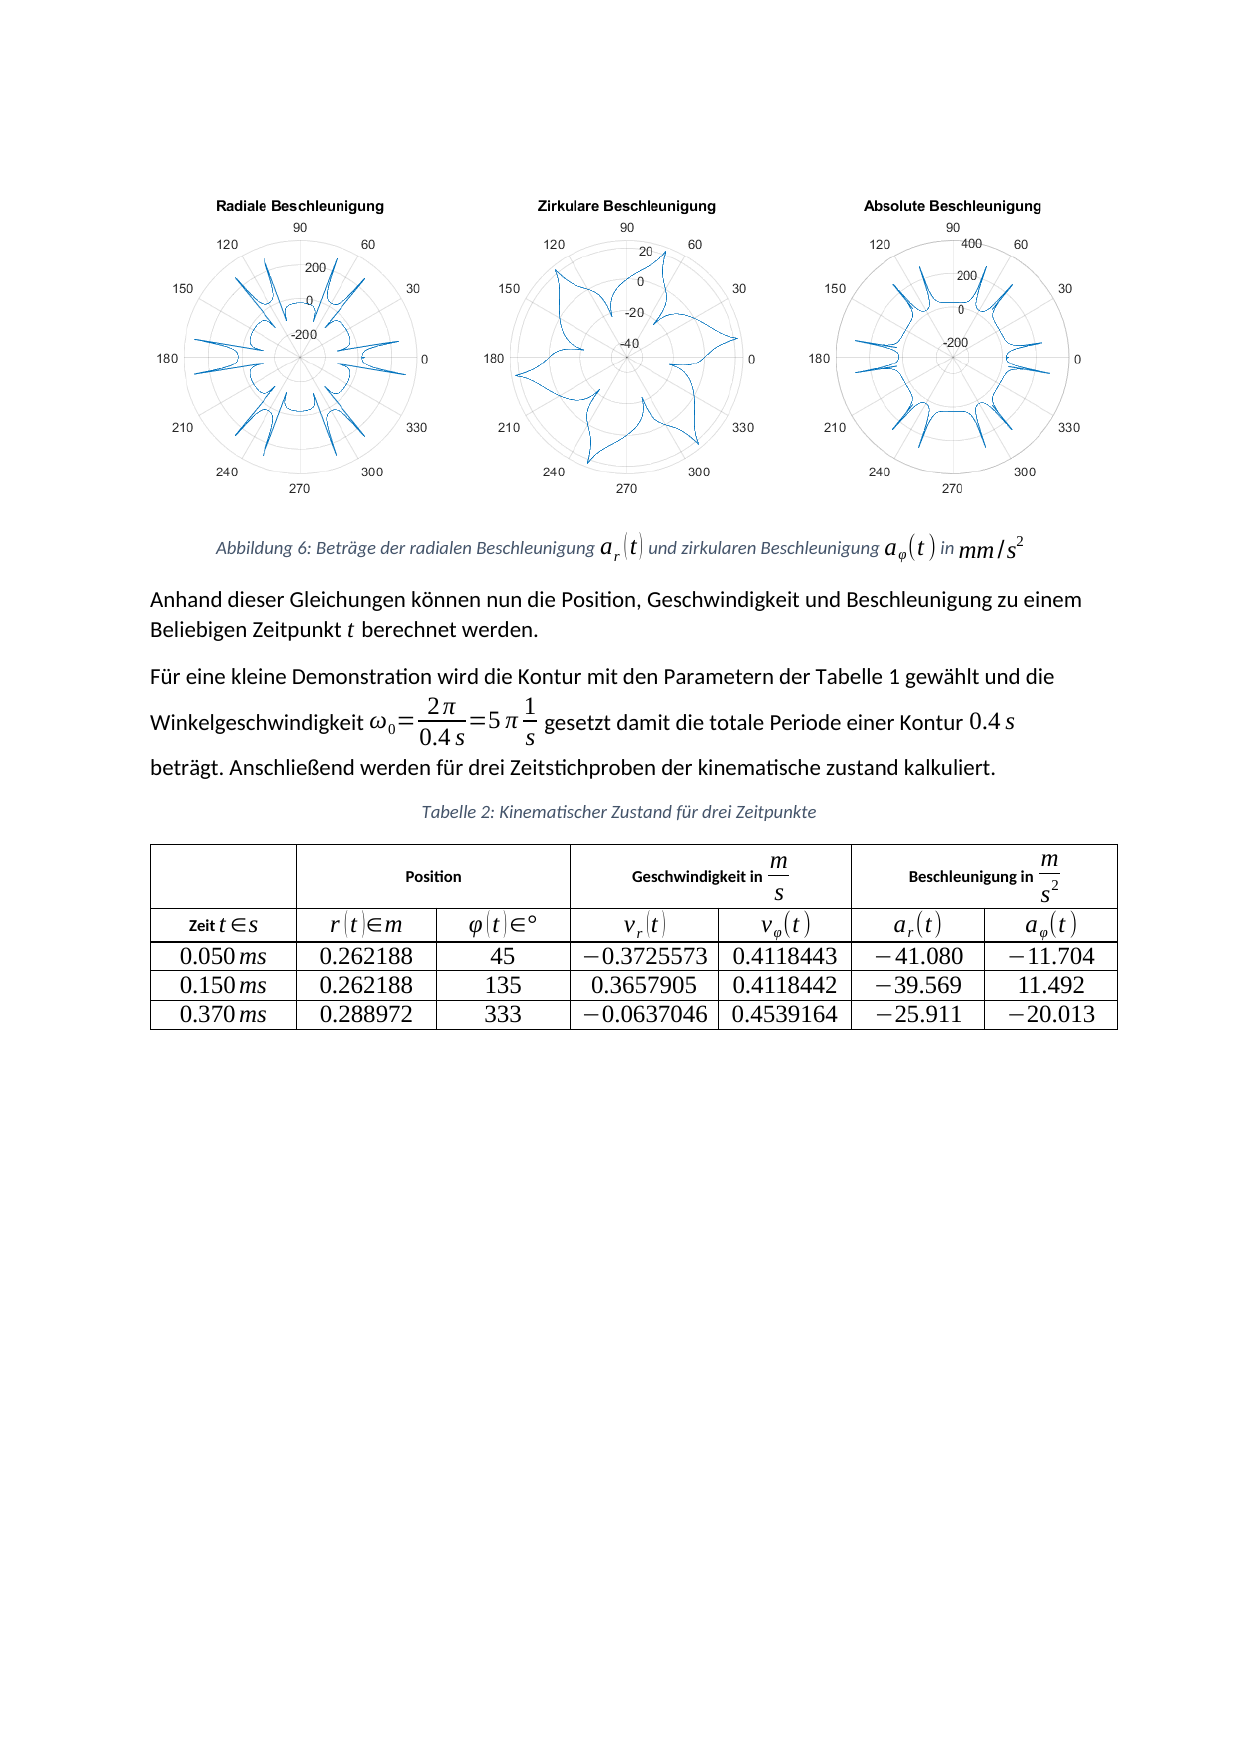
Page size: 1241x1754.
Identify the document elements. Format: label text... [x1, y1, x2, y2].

table_cell [571, 971, 718, 999]
table_cell [852, 943, 984, 970]
table_cell [297, 1001, 436, 1028]
table_cell [719, 943, 851, 970]
table_cell [985, 943, 1117, 970]
table_cell [297, 971, 436, 999]
table_cell [437, 943, 570, 970]
table_cell Zeit [151, 909, 296, 941]
table_cell [719, 909, 851, 941]
table_header [151, 845, 296, 907]
text Anhand dieser Gleichungen können nun die Position, Geschwindigkeit und Beschleunigung zu einem Beliebigen Zeitpunkt berechnet werden. [150, 585, 1090, 643]
table_cell [985, 971, 1117, 999]
table_cell [151, 1001, 296, 1028]
table_cell [719, 1001, 851, 1028]
table_cell [985, 1001, 1117, 1028]
table_cell [437, 1001, 570, 1028]
table_cell [297, 943, 436, 970]
table_cell [437, 971, 570, 999]
table_header Position [297, 845, 570, 907]
table_cell [719, 971, 851, 999]
table_header Geschwindigkeit in [571, 845, 851, 907]
table_cell [852, 1001, 984, 1028]
table_cell [151, 943, 296, 970]
text Für eine kleine Demonstration wird die Kontur mit den Parametern der Tabelle 1 gewählt und die Winkelgeschwindigkeit gesetzt damit die totale Periode einer Kontur beträgt. Anschließend werden für drei Zeitstichproben der kinematische zustand kalkuliert. [150, 662, 1090, 781]
table_cell [985, 909, 1117, 941]
table_cell [852, 909, 984, 941]
table_header Beschleunigung in [852, 845, 1117, 907]
table_cell [571, 909, 718, 941]
table_cell [151, 971, 296, 999]
table_cell [571, 1001, 718, 1028]
picture [150, 150, 1094, 513]
table_cell [852, 971, 984, 999]
table_cell [437, 909, 570, 941]
table_cell [571, 943, 718, 970]
table_cell [297, 909, 436, 941]
text Abbildung 6: Beträge der radialen Beschleunigung und zirkularen Beschleunigung in [150, 531, 1090, 564]
text Tabelle 2: Kinematischer Zustand für drei Zeitpunkte [150, 800, 1090, 823]
